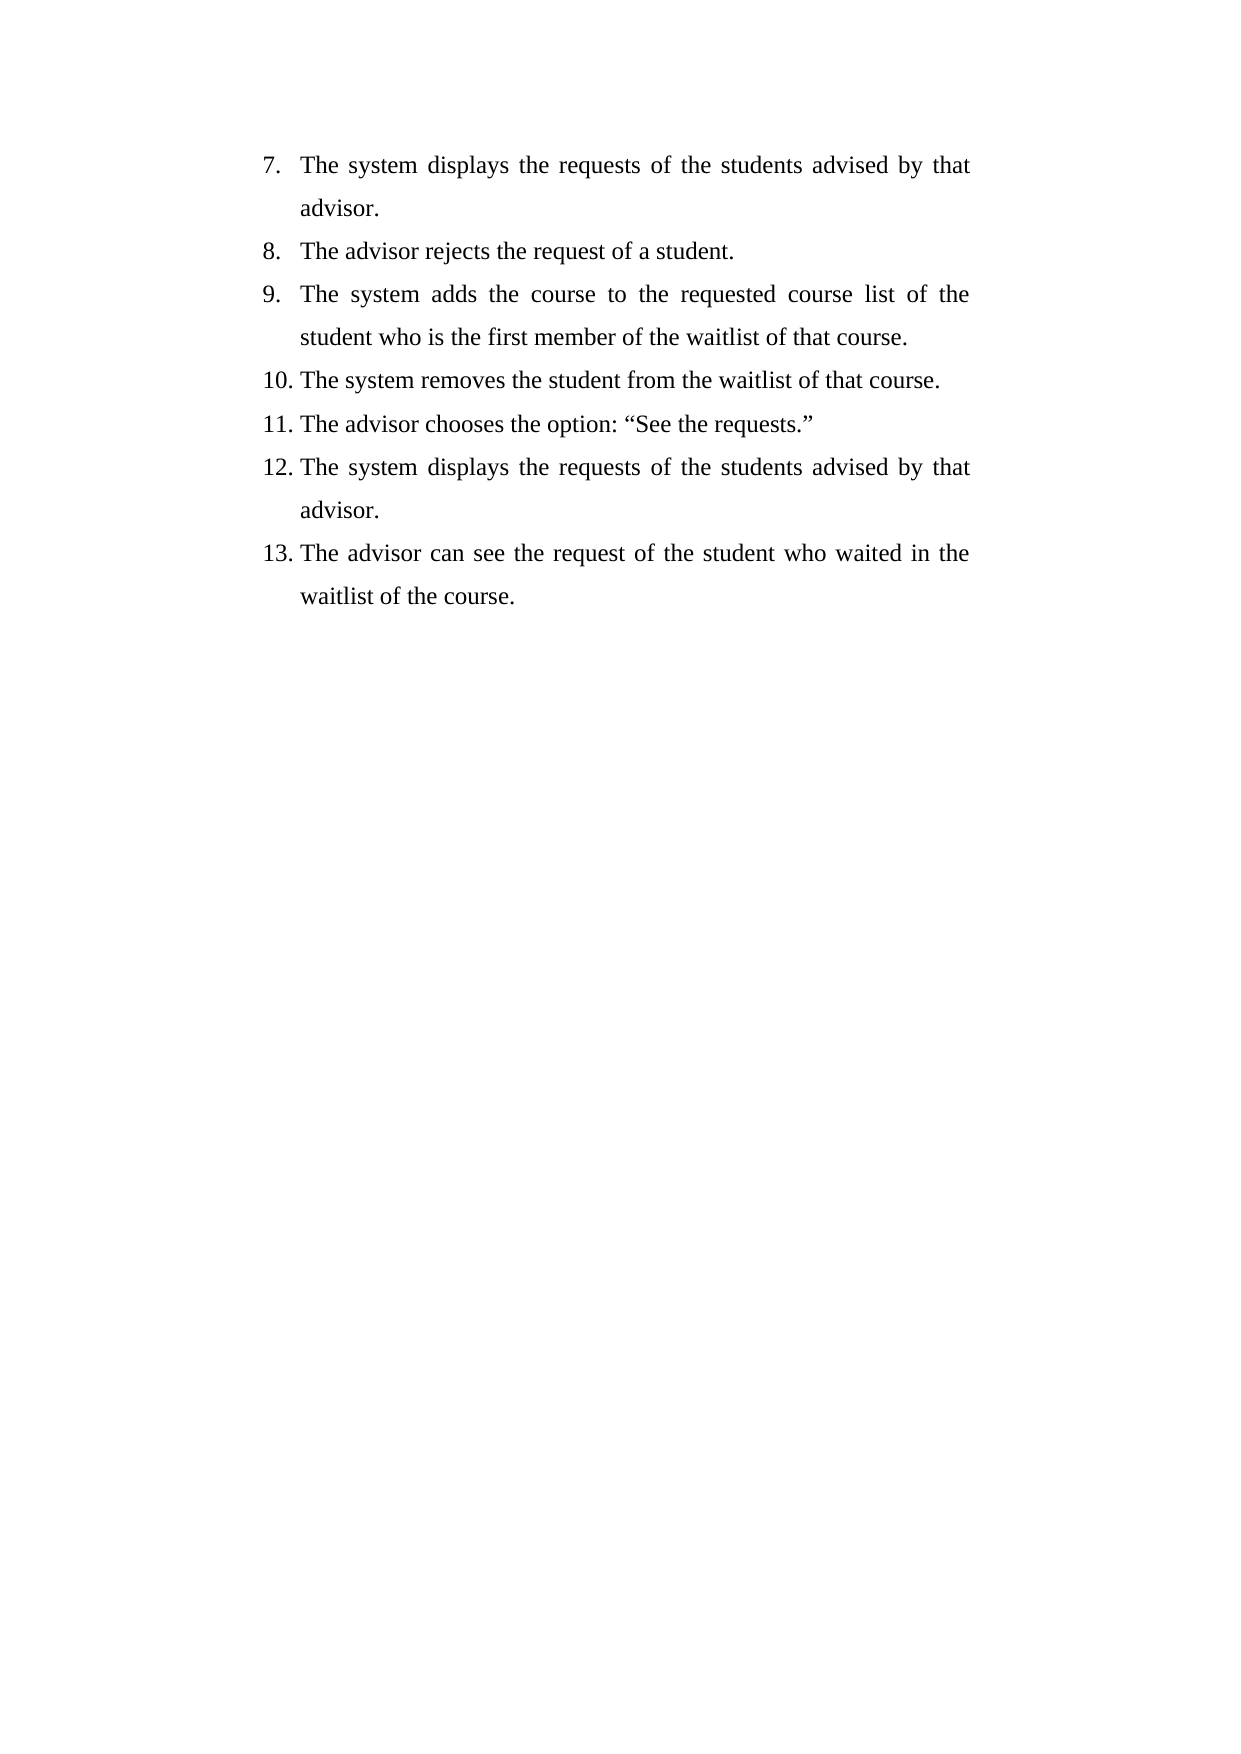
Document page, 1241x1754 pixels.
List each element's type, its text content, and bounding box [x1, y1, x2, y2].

list The advisor rejects the request of a student. [262, 236, 971, 265]
list The advisor chooses the option: “See the requests.” [262, 409, 971, 437]
list The advisor can see the request of the student who waited in the waitlist of the course. [262, 538, 971, 610]
list The system displays the requests of the students advised by that advisor. [262, 150, 971, 222]
list The system removes the student from the waitlist of that course. [262, 366, 971, 394]
list The system adds the course to the requested course list of the student who is the first member of the waitlist of that course. [262, 279, 971, 351]
list The system displays the requests of the students advised by that advisor. [262, 452, 971, 524]
